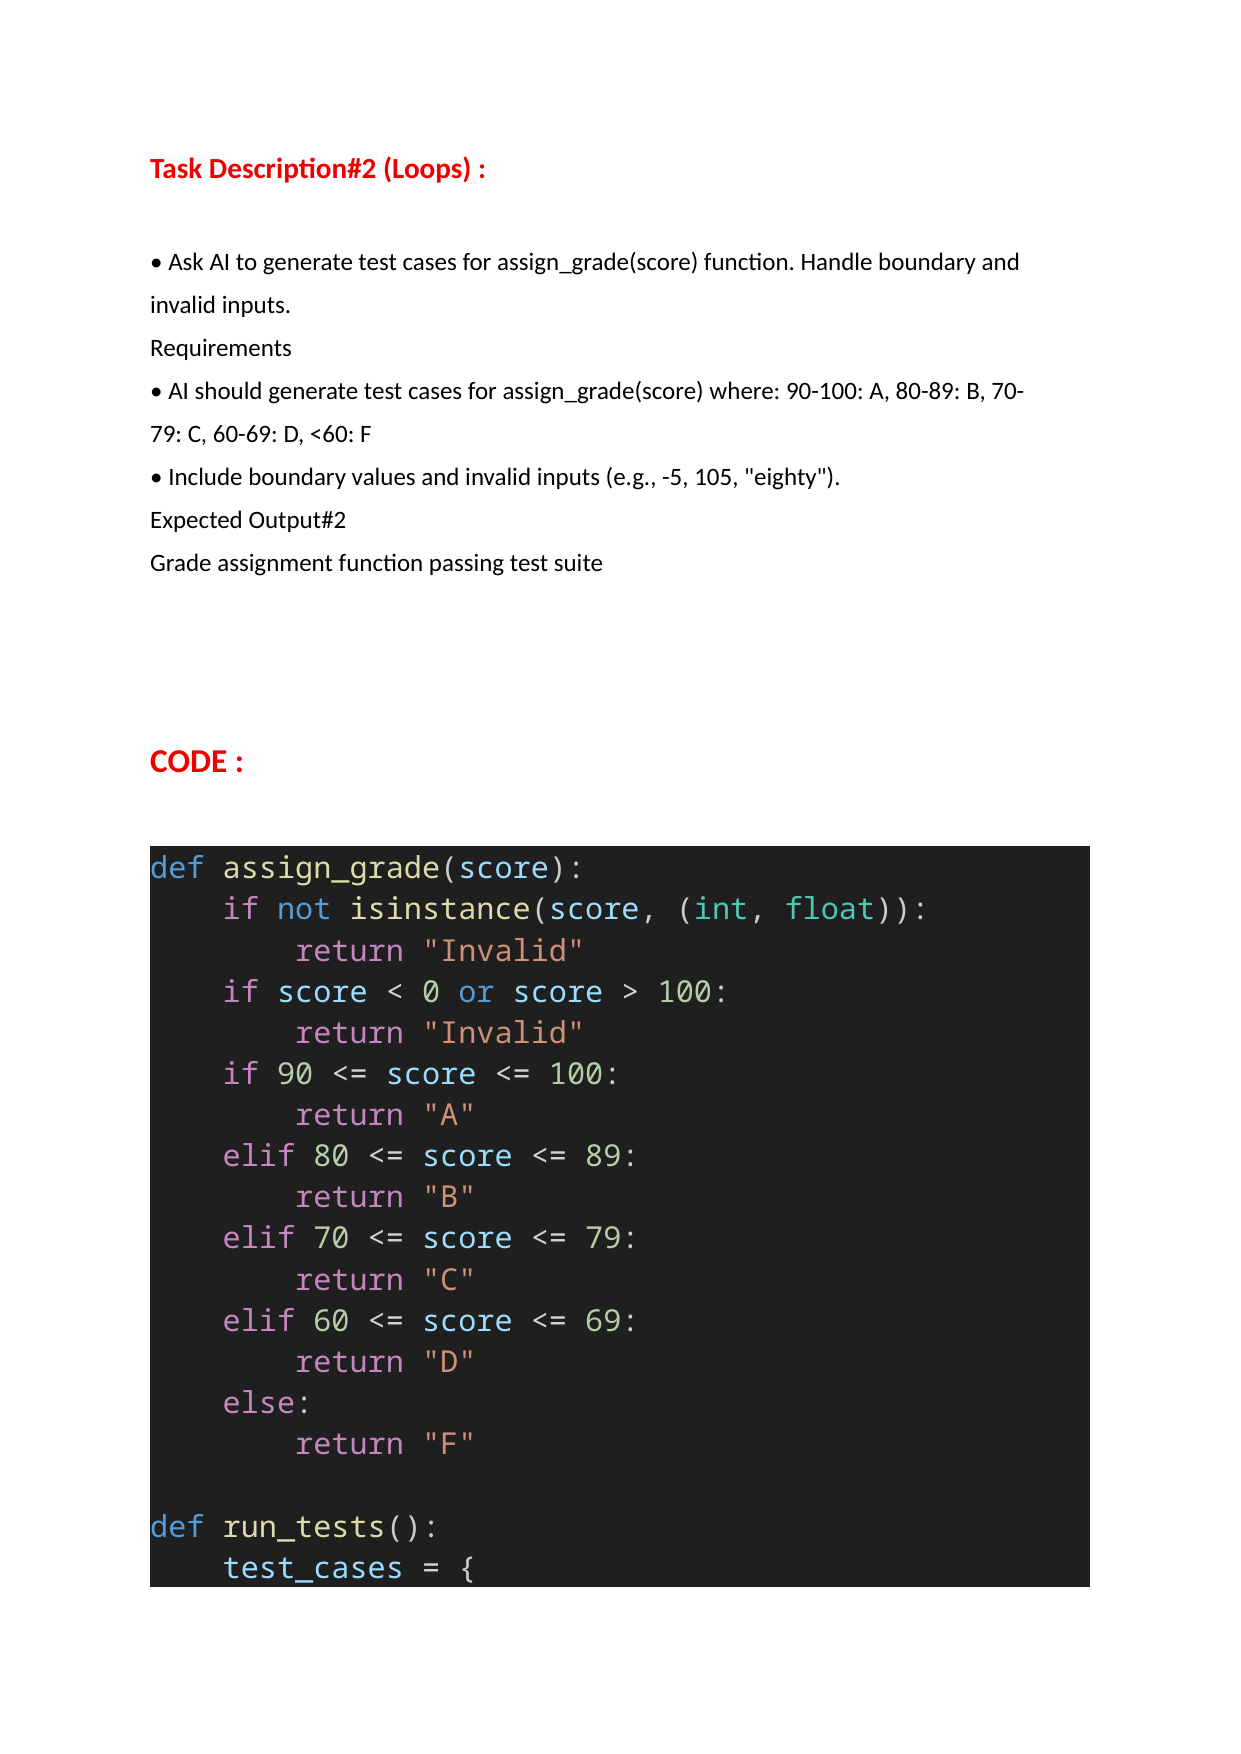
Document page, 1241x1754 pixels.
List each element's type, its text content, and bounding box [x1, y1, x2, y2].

text return "C" [150, 1258, 1090, 1299]
text if 90 <= score <= 100: [150, 1052, 1090, 1093]
text return "F" [150, 1422, 1090, 1463]
text if score < 0 or score > 100: [150, 970, 1090, 1011]
text elif 70 <= score <= 79: [150, 1217, 1090, 1258]
text return "B" [150, 1176, 1090, 1217]
text Expected Output#2 [150, 504, 1090, 535]
text 79: C, 60-69: D, <60: F [150, 418, 1090, 449]
text test_cases = { [150, 1546, 1090, 1587]
text return "A" [150, 1093, 1090, 1134]
text elif 80 <= score <= 89: [150, 1134, 1090, 1176]
text CODE : [150, 740, 1090, 781]
text def run_tests(): [150, 1505, 1090, 1546]
text • AI should generate test cases for assign_grade(score) where: 90-100: A, 80-89: B, 70- [150, 375, 1090, 406]
text elif 60 <= score <= 69: [150, 1299, 1090, 1340]
text return "D" [150, 1340, 1090, 1381]
text Requirements [150, 332, 1090, 363]
text def assign_grade(score): [150, 846, 1090, 887]
text invalid inputs. [150, 289, 1090, 320]
text Grade assignment function passing test suite [150, 547, 1090, 578]
text else: [150, 1381, 1090, 1422]
text return "Invalid" [150, 1011, 1090, 1052]
text • Ask AI to generate test cases for assign_grade(score) function. Handle boundary and [150, 246, 1090, 277]
text if not isinstance(score, (int, float)): [150, 887, 1090, 929]
text • Include boundary values and invalid inputs (e.g., -5, 105, "eighty"). [150, 461, 1090, 492]
text Task Description#2 (Loops) : [150, 150, 1090, 186]
text return "Invalid" [150, 929, 1090, 970]
